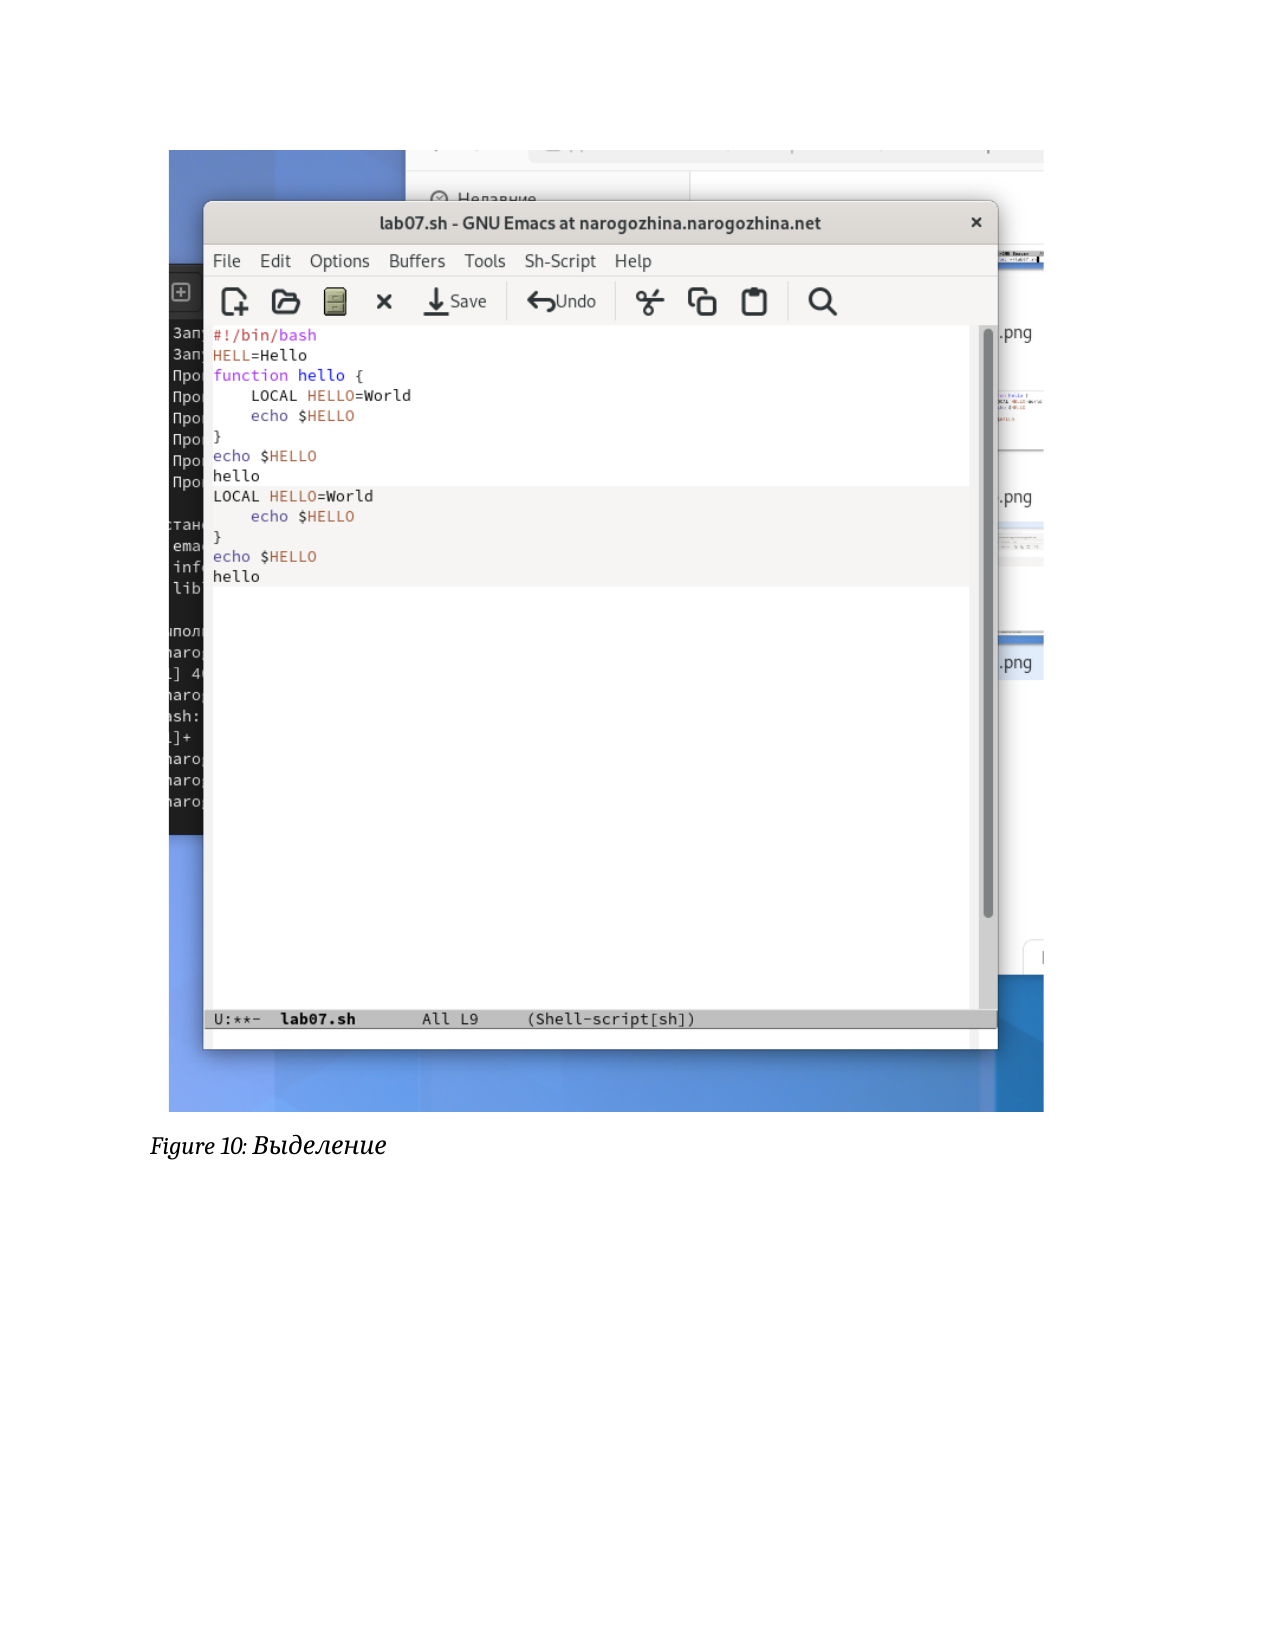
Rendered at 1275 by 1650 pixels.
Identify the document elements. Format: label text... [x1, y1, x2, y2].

picture [168, 150, 1044, 1112]
text Figure 10: Выделение [150, 1132, 1125, 1161]
